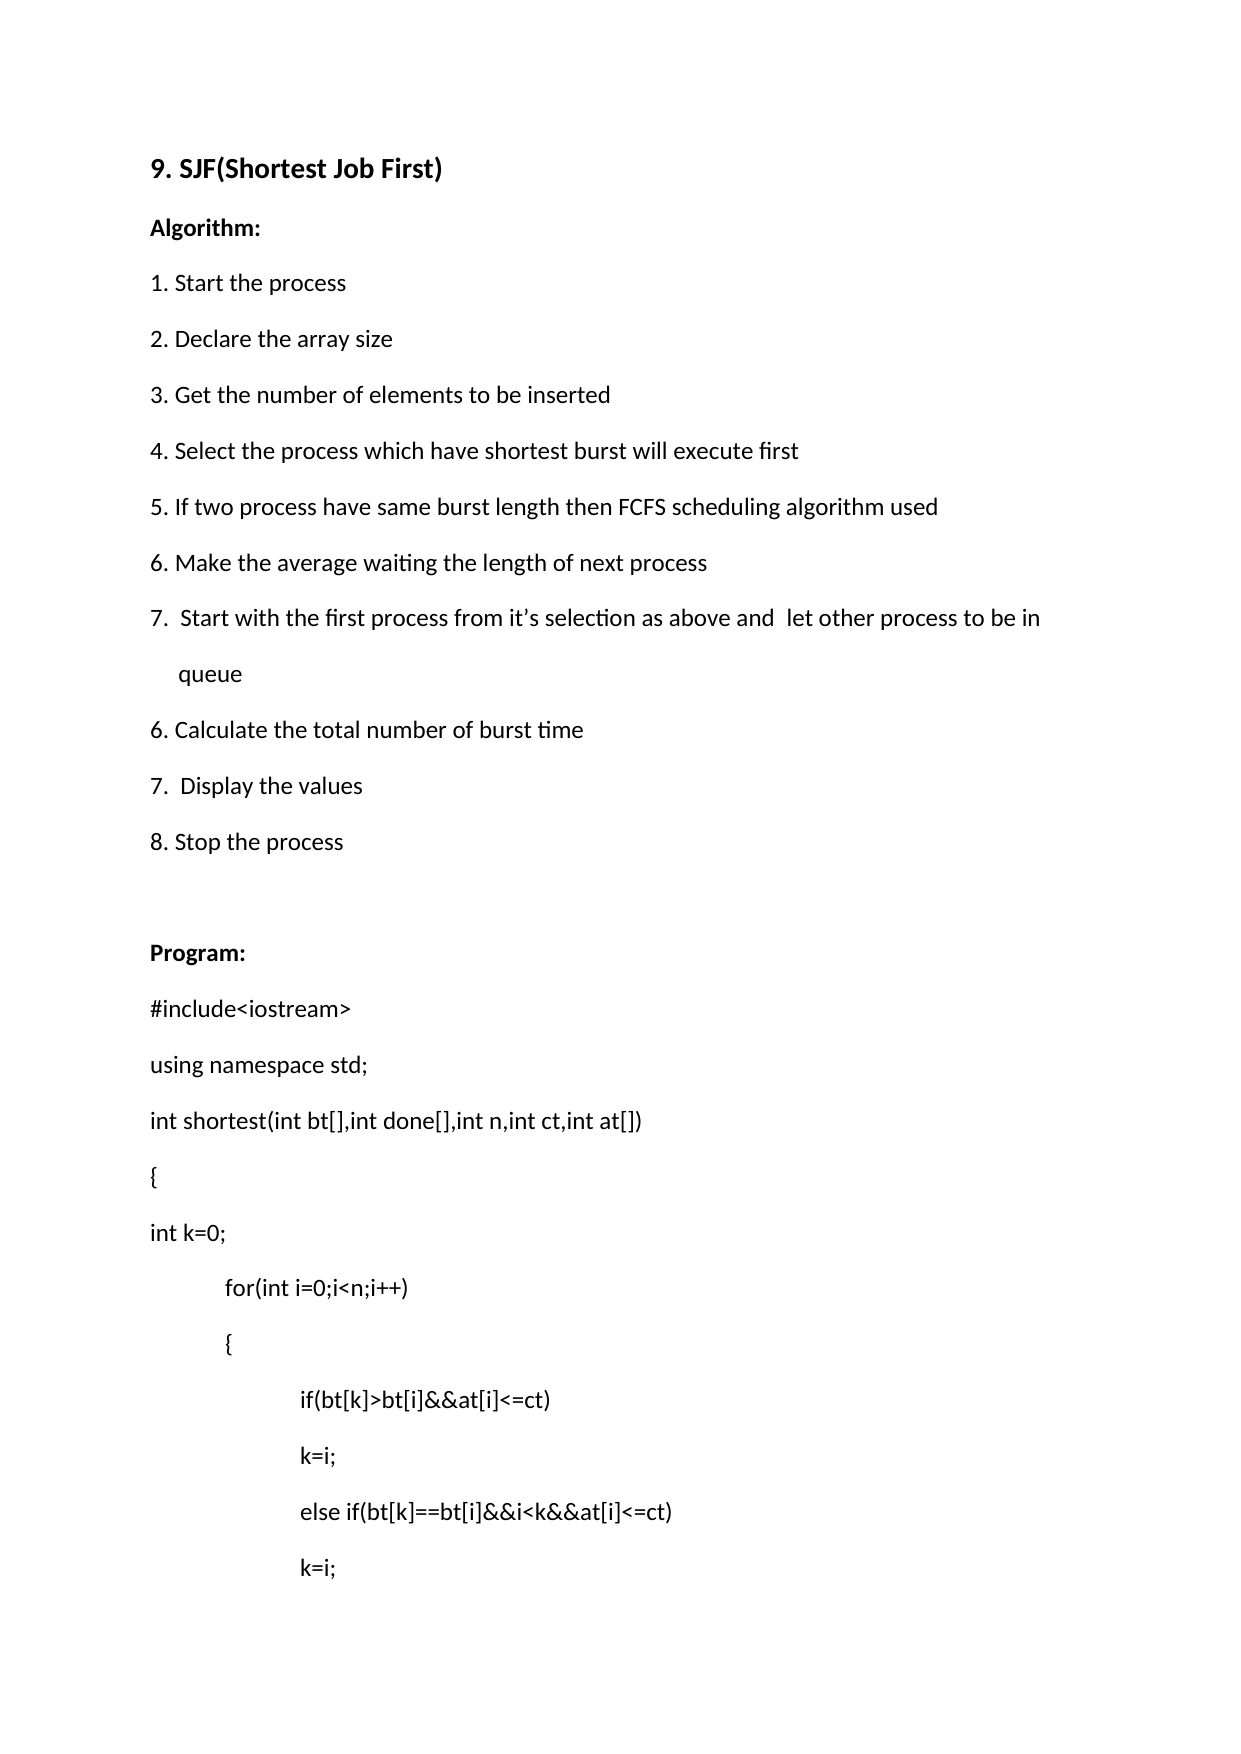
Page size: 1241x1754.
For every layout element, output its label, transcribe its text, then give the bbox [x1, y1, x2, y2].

text 1. Start the process [150, 268, 1090, 298]
text 3. Get the number of elements to be inserted [150, 379, 1090, 410]
text else if(bt[k]==bt[i]&&i<k&&at[i]<=ct) [150, 1496, 1090, 1526]
text k=i; [150, 1552, 1090, 1582]
text 7. Start with the first process from it’s selection as above and let other process to be in [150, 603, 1090, 633]
text 4. Select the process which have shortest burst will execute first [150, 435, 1090, 466]
text queue [150, 658, 1090, 689]
text 7. Display the values [150, 770, 1090, 801]
text k=i; [150, 1440, 1090, 1471]
text 2. Declare the array size [150, 323, 1090, 354]
text { [150, 1328, 1090, 1359]
text for(int i=0;i<n;i++) [150, 1273, 1090, 1303]
text Algorithm: [150, 212, 1090, 242]
text { [150, 1161, 1090, 1191]
text 8. Stop the process [150, 826, 1090, 856]
text if(bt[k]>bt[i]&&at[i]<=ct) [150, 1384, 1090, 1415]
text #include<iostream> [150, 993, 1090, 1024]
text 9. SJF(Shortest Job First) [150, 150, 1090, 186]
text 6. Make the average waiting the length of next process [150, 547, 1090, 577]
text int k=0; [150, 1217, 1090, 1247]
text int shortest(int bt[],int done[],int n,int ct,int at[]) [150, 1105, 1090, 1136]
text 5. If two process have same burst length then FCFS scheduling algorithm used [150, 491, 1090, 521]
text Program: [150, 938, 1090, 968]
text using namespace std; [150, 1049, 1090, 1080]
text 6. Calculate the total number of burst time [150, 714, 1090, 745]
